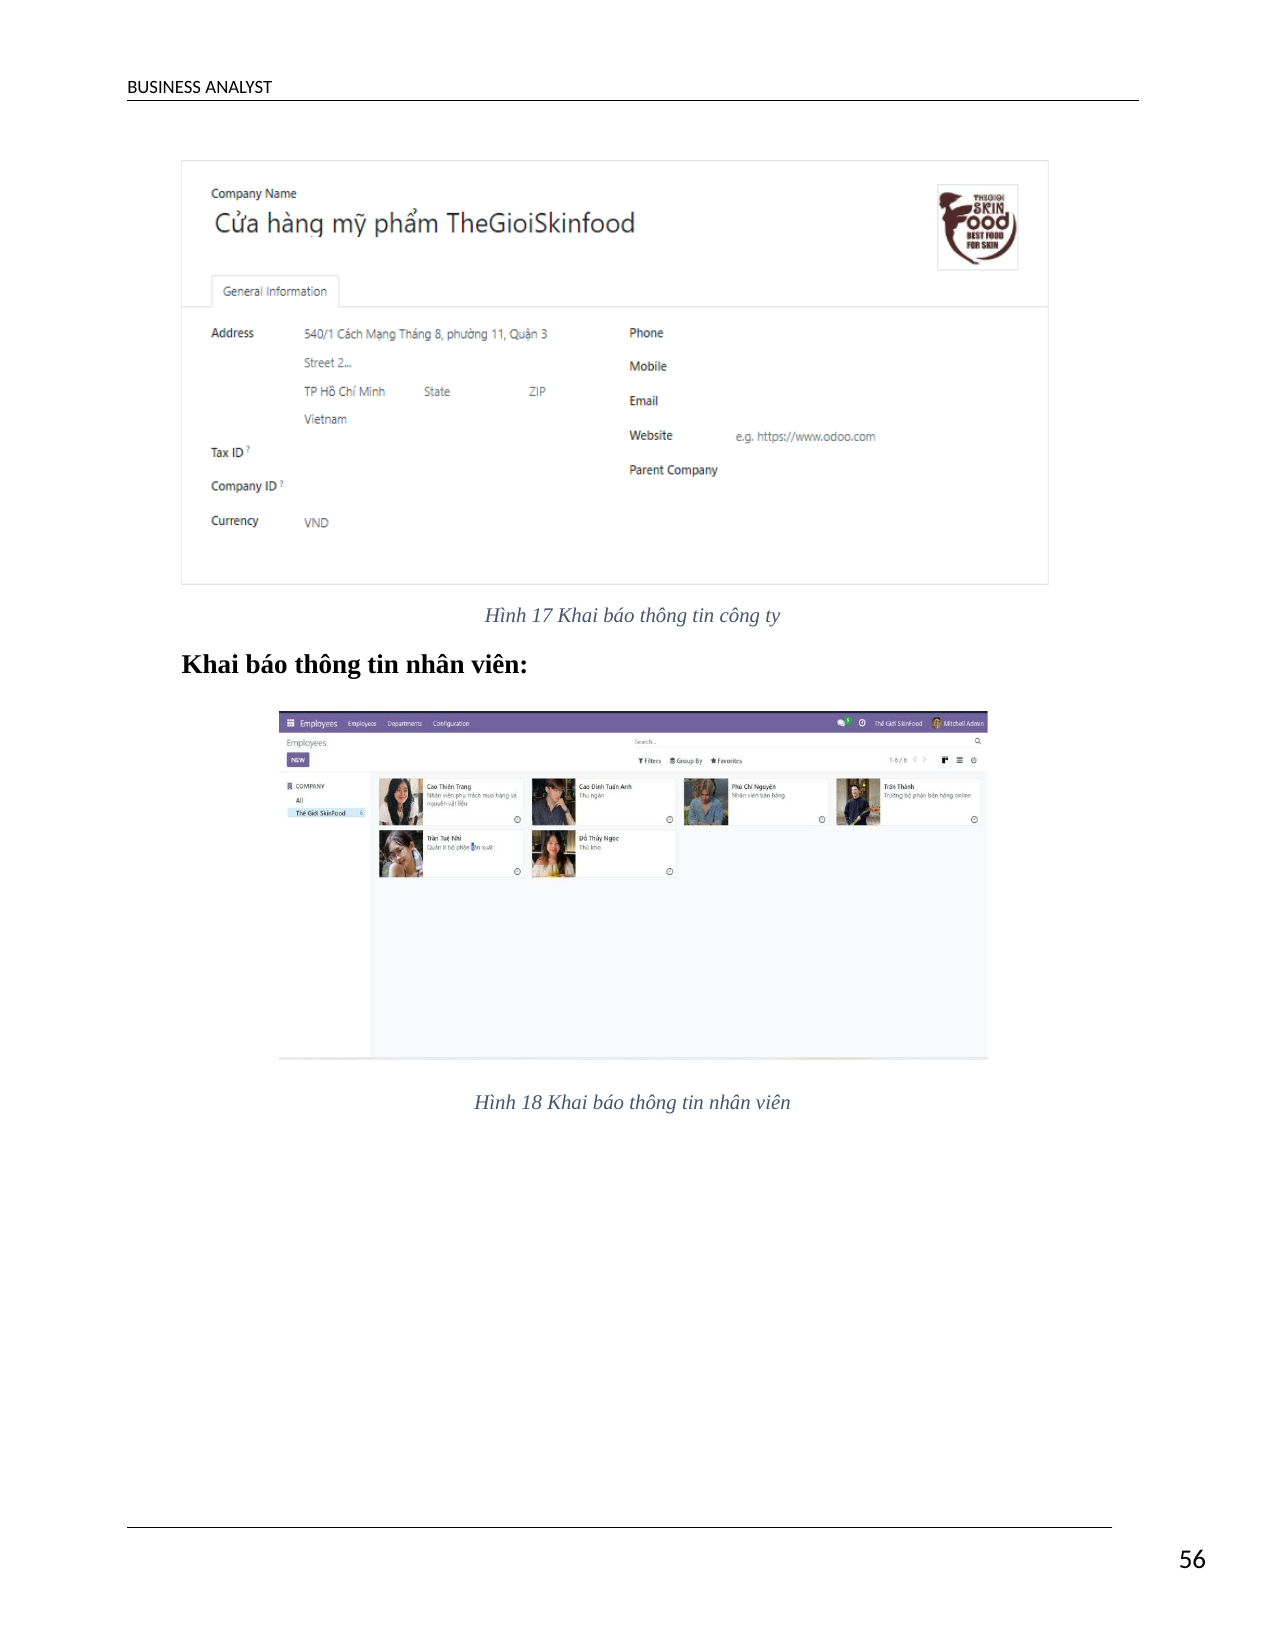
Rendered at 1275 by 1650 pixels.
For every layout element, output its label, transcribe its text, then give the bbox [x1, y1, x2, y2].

text Hình 18 Khai báo thông tin nhân viên [127, 1090, 1139, 1114]
text Khai báo thông tin nhân viên: [127, 648, 1139, 679]
text Hình 17 Khai báo thông tin công ty [127, 603, 1139, 627]
picture [279, 711, 988, 1060]
picture [181, 160, 1049, 585]
